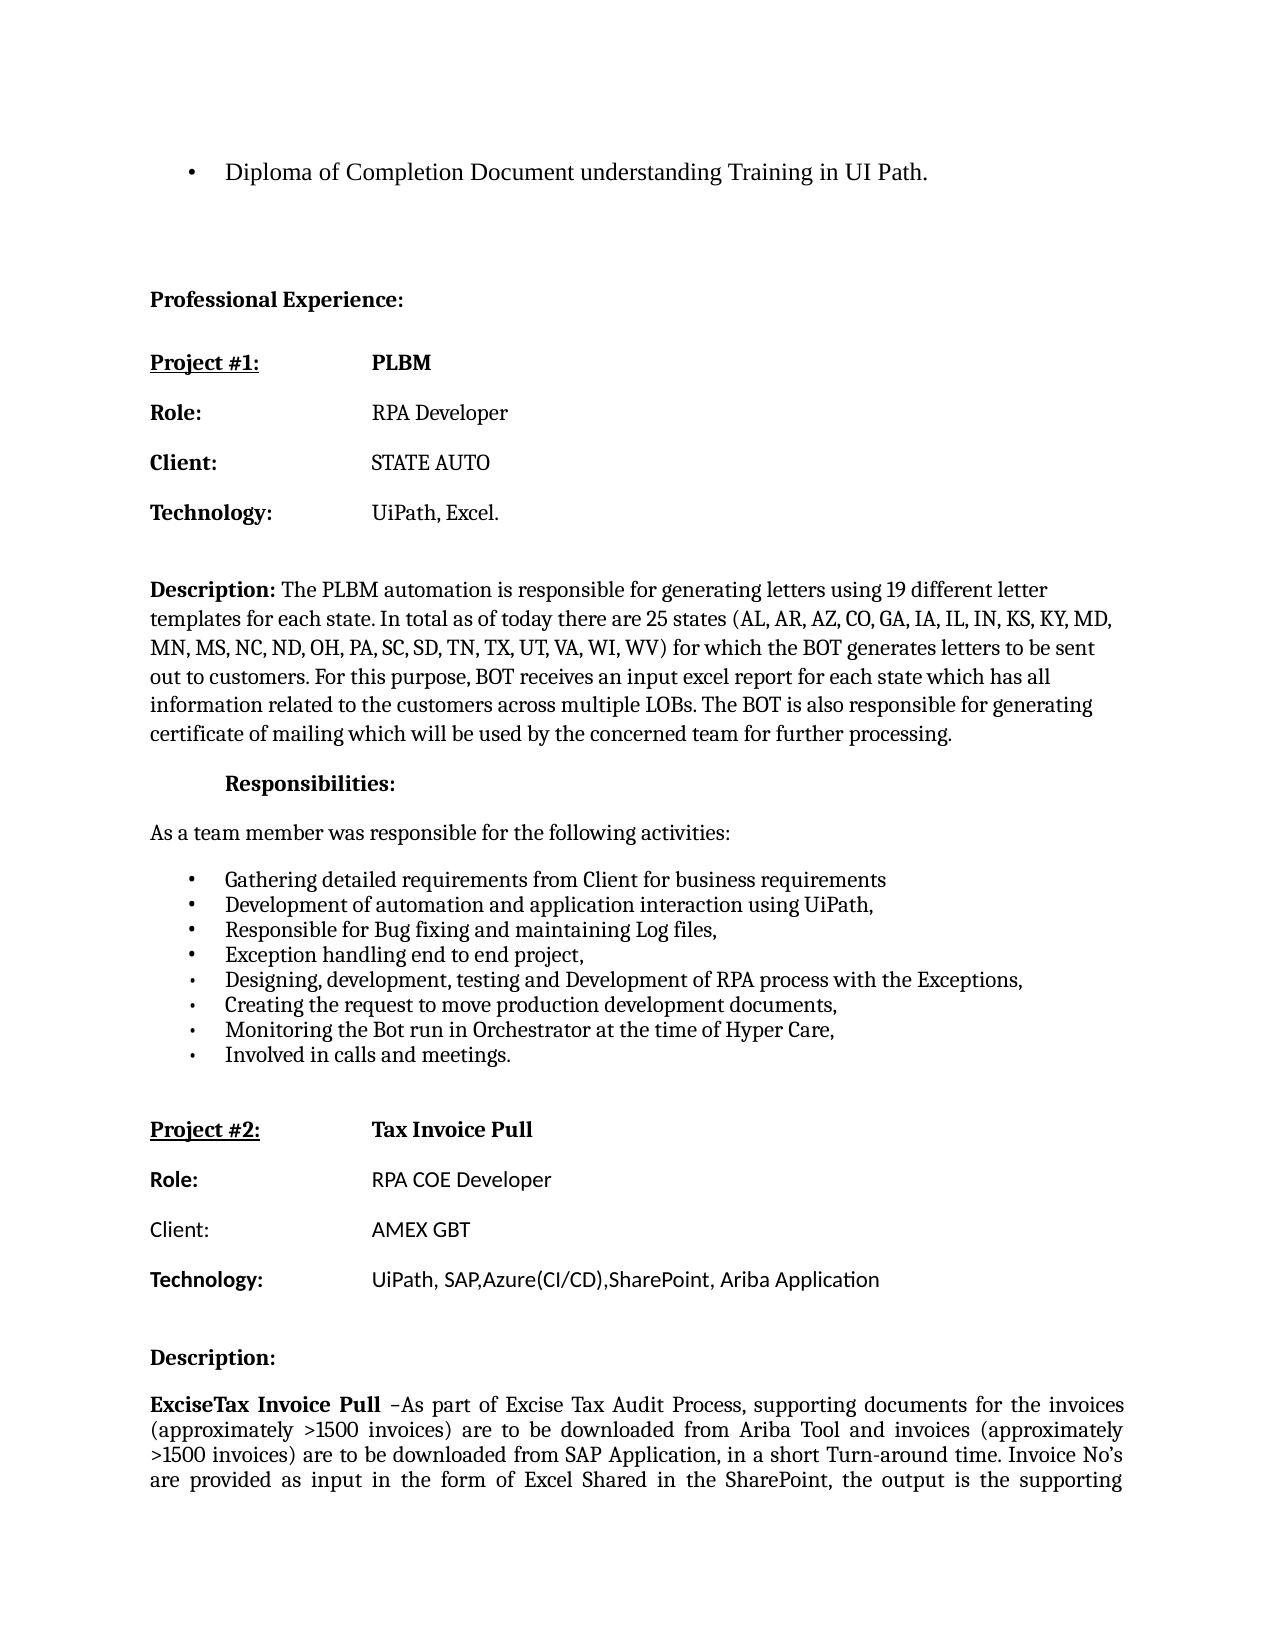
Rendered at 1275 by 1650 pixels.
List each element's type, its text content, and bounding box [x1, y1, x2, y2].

text Technology: UiPath, Excel. [150, 500, 1125, 525]
text Client: AMEX GBT [150, 1217, 1125, 1242]
list Involved in calls and meetings. [187, 1042, 1125, 1067]
text Description: [150, 1342, 1125, 1371]
list Development of automation and application interaction using UiPath, [187, 892, 1125, 917]
list Responsible for Bug fixing and maintaining Log files, [187, 917, 1125, 942]
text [150, 1392, 1125, 1492]
text Role: RPA Developer [150, 400, 1125, 425]
text Description: The PLBM automation is responsible for generating letters using 19 different letter templates for each state. In total as of today there are 25 states (AL, AR, AZ, CO, GA, IA, IL, IN, KS, KY, MD, MN, MS, NC, ND, OH, PA, SC, SD, TN, TX, UT, VA, WI, WV) for which the BOT generates letters to be sent out to customers. For this purpose, BOT receives an input excel report for each state which has all information related to the customers across multiple LOBs. The BOT is also responsible for generating certificate of mailing which will be used by the concerned team for further processing. [150, 575, 1125, 747]
text Role: RPA COE Developer [150, 1167, 1125, 1192]
text Project #2: Tax Invoice Pull [150, 1117, 1125, 1142]
list Diploma of Completion Document understanding Training in UI Path. [187, 150, 1125, 187]
list Creating the request to move production development documents, [187, 992, 1125, 1017]
text Professional Experience: [150, 287, 1125, 312]
text Technology: UiPath, SAP,Azure(CI/CD),SharePoint, Ariba Application [150, 1267, 1125, 1292]
list Monitoring the Bot run in Orchestrator at the time of Hyper Care, [187, 1017, 1125, 1042]
list Designing, development, testing and Development of RPA process with the Exceptions, [187, 967, 1125, 992]
list Gathering detailed requirements from Client for business requirements [187, 867, 1125, 892]
text As a team member was responsible for the following activities: [150, 818, 1125, 847]
text Client: STATE AUTO [150, 450, 1125, 475]
list Exception handling end to end project, [187, 942, 1125, 967]
text Responsibilities: [150, 768, 1125, 797]
text Project #1: PLBM [150, 350, 1125, 375]
